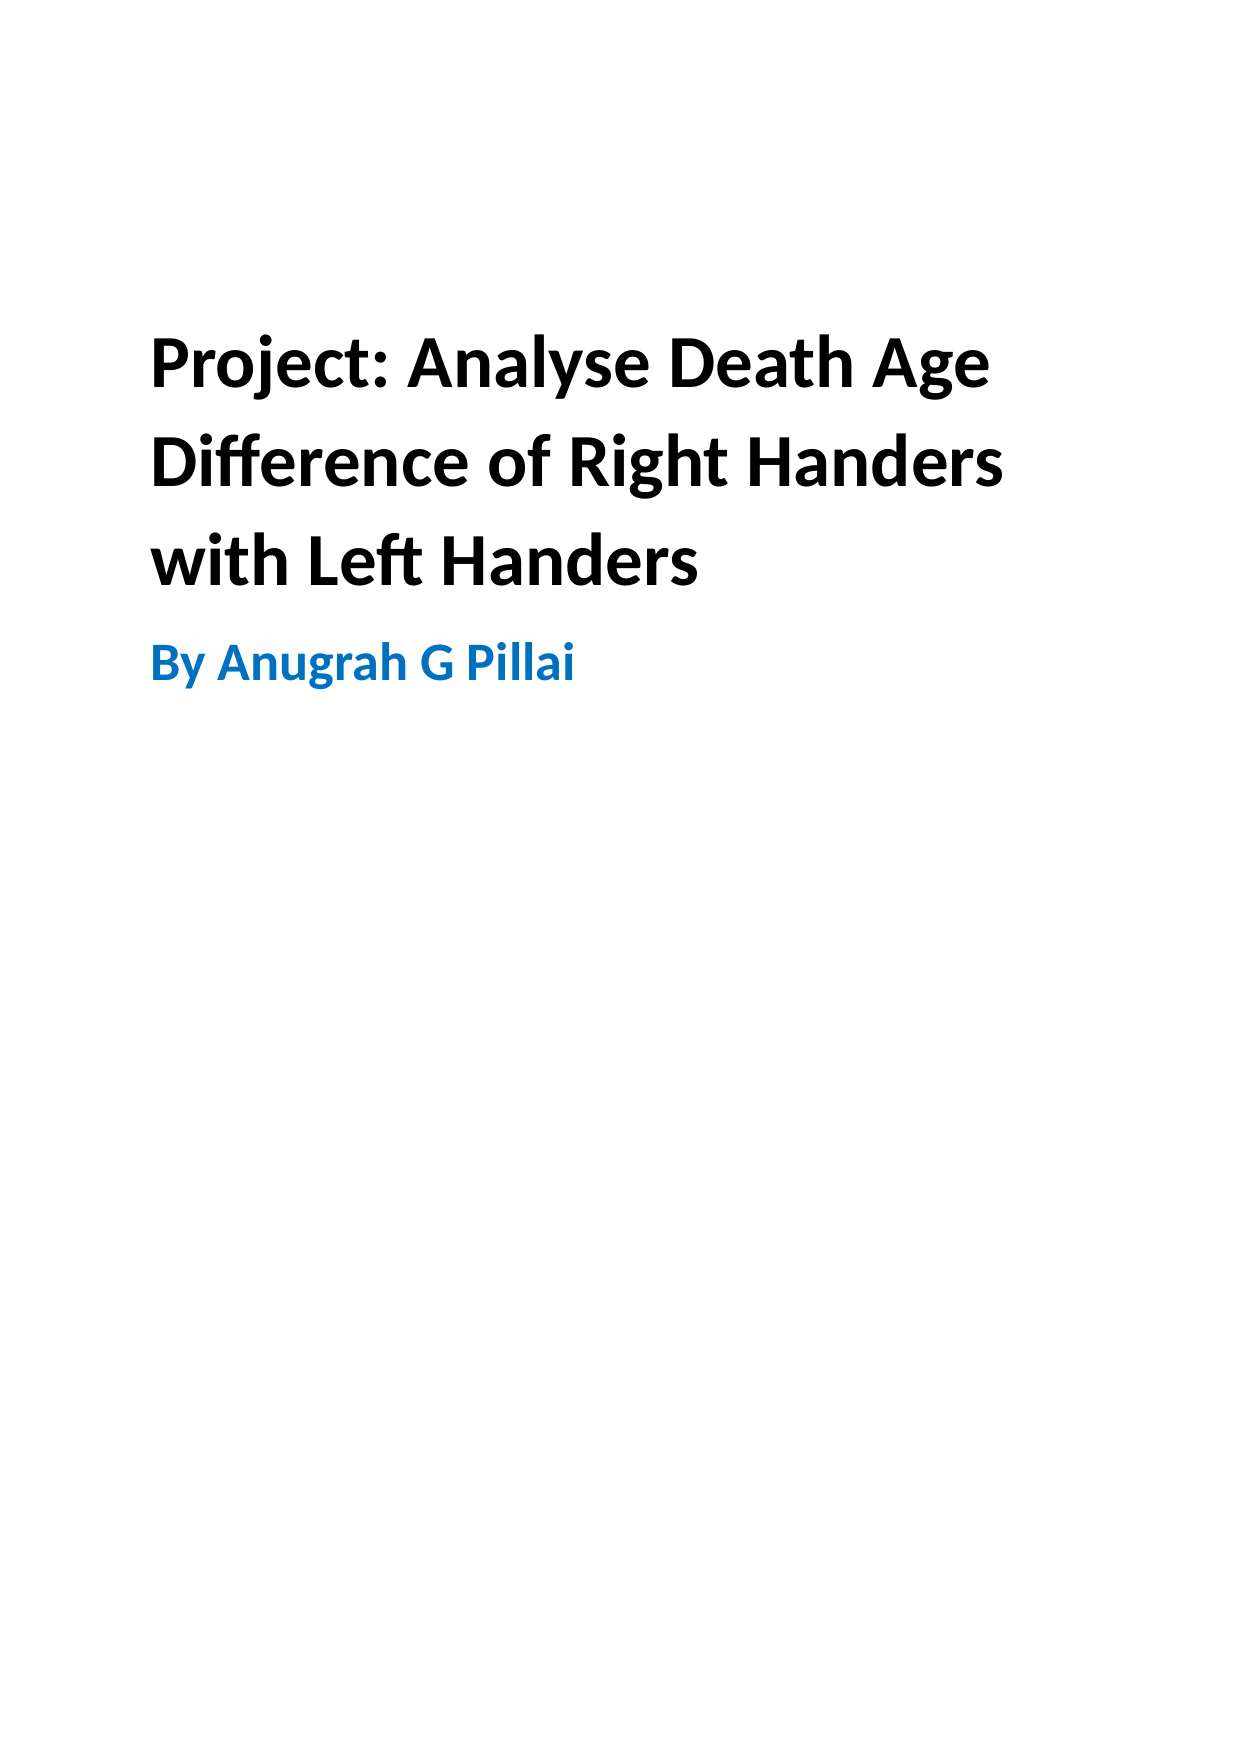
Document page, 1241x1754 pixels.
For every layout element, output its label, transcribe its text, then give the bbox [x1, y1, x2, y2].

text By Anugrah G Pillai [150, 628, 1090, 694]
text Project: Analyse Death Age Difference of Right Handers with Left Handers [150, 315, 1090, 604]
